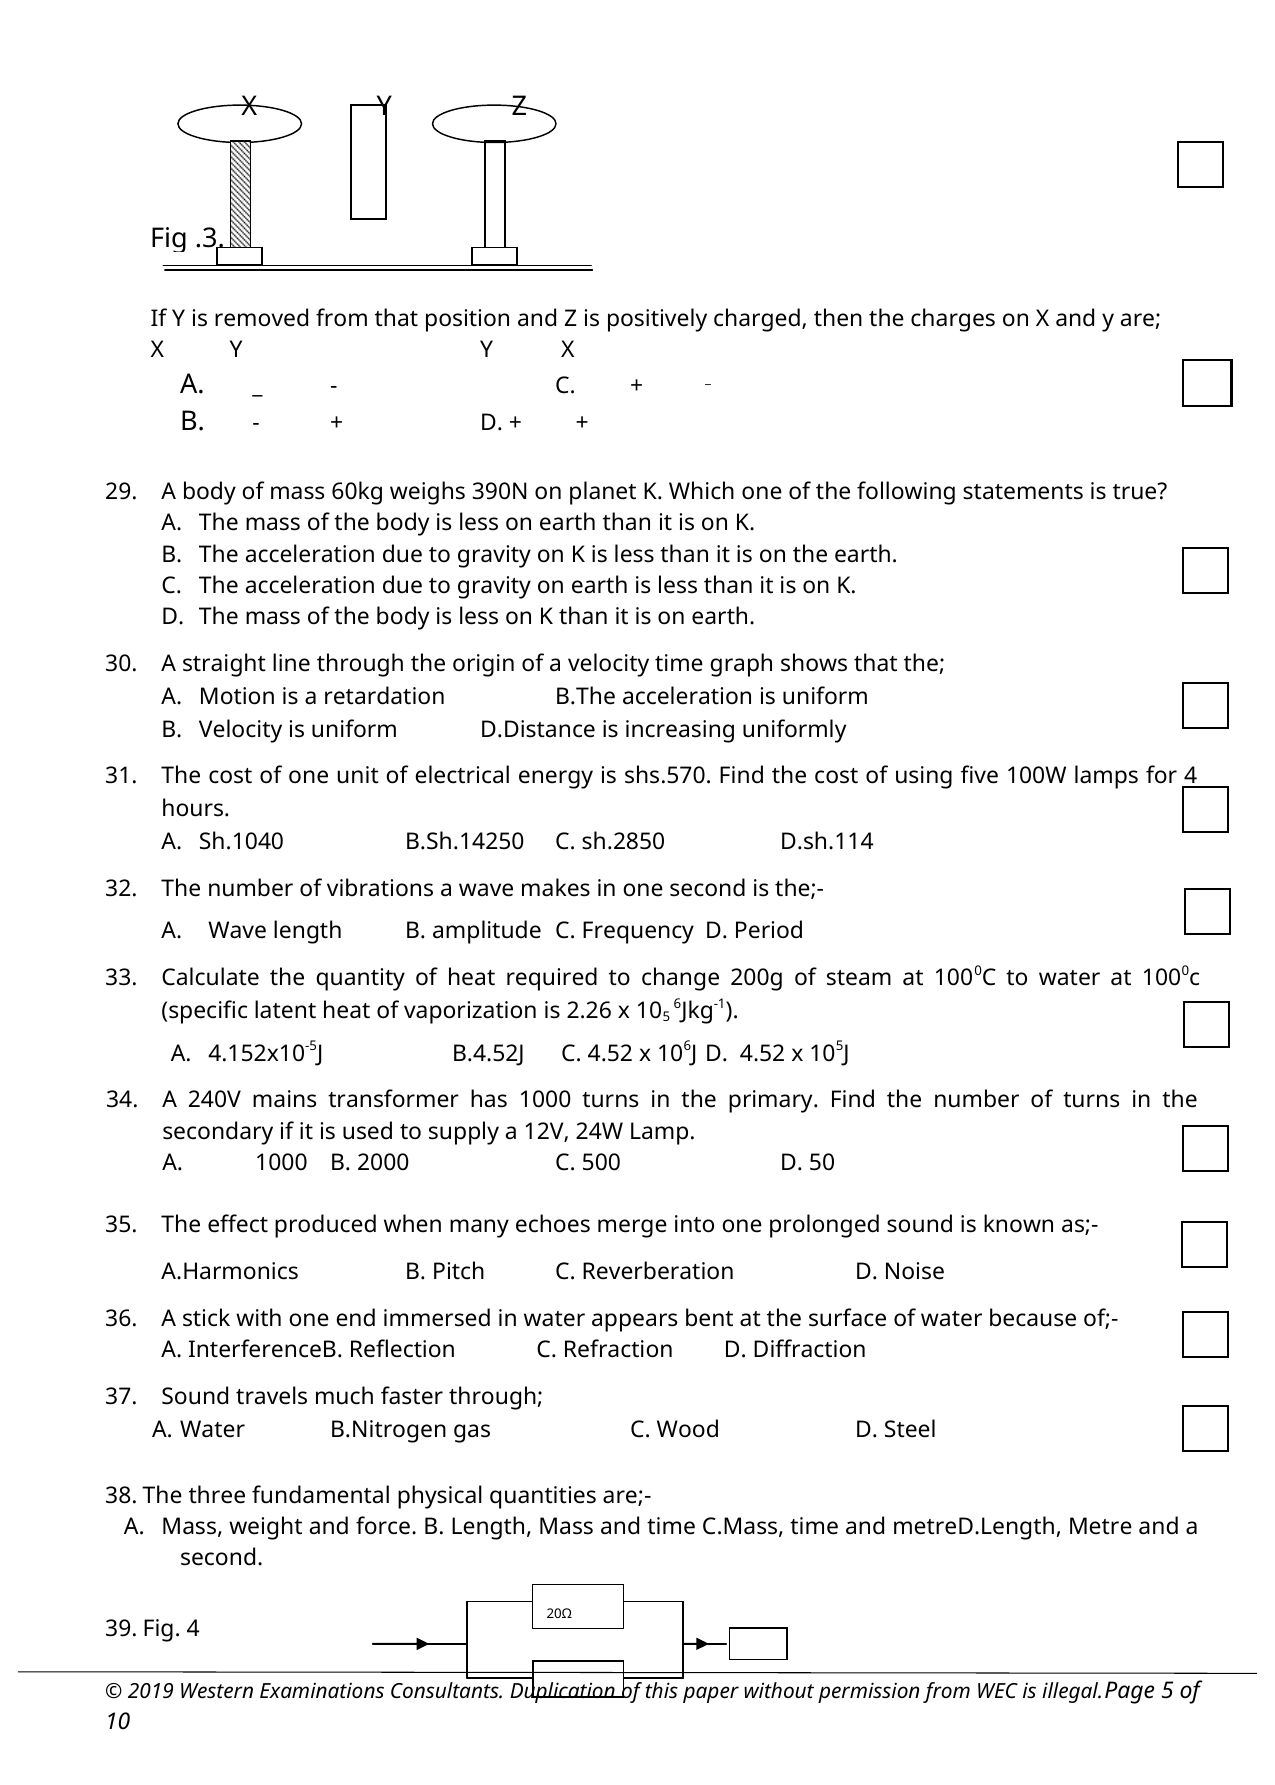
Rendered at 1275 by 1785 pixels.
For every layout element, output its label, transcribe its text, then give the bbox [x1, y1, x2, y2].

list The cost of one unit of electrical energy is shs.570. Find the cost of using five 100W lamps for 4 hours. [105, 759, 1200, 823]
list Motion is a retardation B.The acceleration is uniform [161, 680, 1200, 711]
list 1000 B. 2000 C. 500 D. 50 [162, 1146, 1200, 1177]
list The acceleration due to gravity on K is less than it is on the earth. [161, 538, 1200, 569]
picture [231, 142, 250, 247]
list Mass, weight and force. B. Length, Mass and time C.Mass, time and metreD.Length, Metre and a second. [124, 1510, 1200, 1572]
text If Y is removed from that position and Z is positively charged, then the charges on X and y are; [150, 302, 1200, 333]
list A 240V mains transformer has 1000 turns in the primary. Find the number of turns in the secondary if it is used to supply a 12V, 24W Lamp. [106, 1083, 1200, 1146]
text X Y Y X [150, 333, 1200, 364]
list A body of mass 60kg weighs 390N on planet K. Which one of the following statements is true? [105, 475, 1200, 506]
list The effect produced when many echoes merge into one prolonged sound is known as;- [105, 1208, 1200, 1239]
list The acceleration due to gravity on earth is less than it is on K. [161, 569, 1200, 600]
list The number of vibrations a wave makes in one second is the;- [105, 872, 1200, 903]
list Velocity is uniform D.Distance is increasing uniformly [161, 713, 1200, 744]
list Water B.Nitrogen gas C. Wood D. Steel [152, 1413, 1182, 1444]
list A.Harmonics B. Pitch C. Reverberation D. Noise [161, 1255, 1200, 1286]
list _ - C. + _ [180, 364, 1182, 401]
list 4.152x10-5J B.4.52J C. 4.52 x 106J D. 4.52 x 105J [161, 1036, 1200, 1068]
list Sound travels much faster through; [105, 1380, 1200, 1411]
list A straight line through the origin of a velocity time graph shows that the; [105, 647, 1200, 678]
list The three fundamental physical quantities are;- [105, 1479, 1200, 1510]
list Fig. 4 [105, 1612, 1200, 1643]
list Wave length B. amplitude C. Frequency D. Period [161, 914, 1200, 946]
list Sh.1040 B.Sh.14250 C. sh.2850 D.sh.114 [161, 825, 1200, 856]
list The mass of the body is less on K than it is on earth. [161, 600, 1200, 631]
list - + D. + + [180, 401, 1200, 438]
list The mass of the body is less on earth than it is on K. [161, 506, 1200, 538]
list Calculate the quantity of heat required to change 200g of steam at 1000C to water at 1000c (specific latent heat of vaporization is 2.26 x 105 6Jkg-1). [105, 961, 1200, 1025]
list A stick with one end immersed in water appears bent at the surface of water because of;- [105, 1302, 1198, 1333]
text A. InterferenceB. Reflection C. Refraction D. Diffraction [161, 1333, 1198, 1364]
